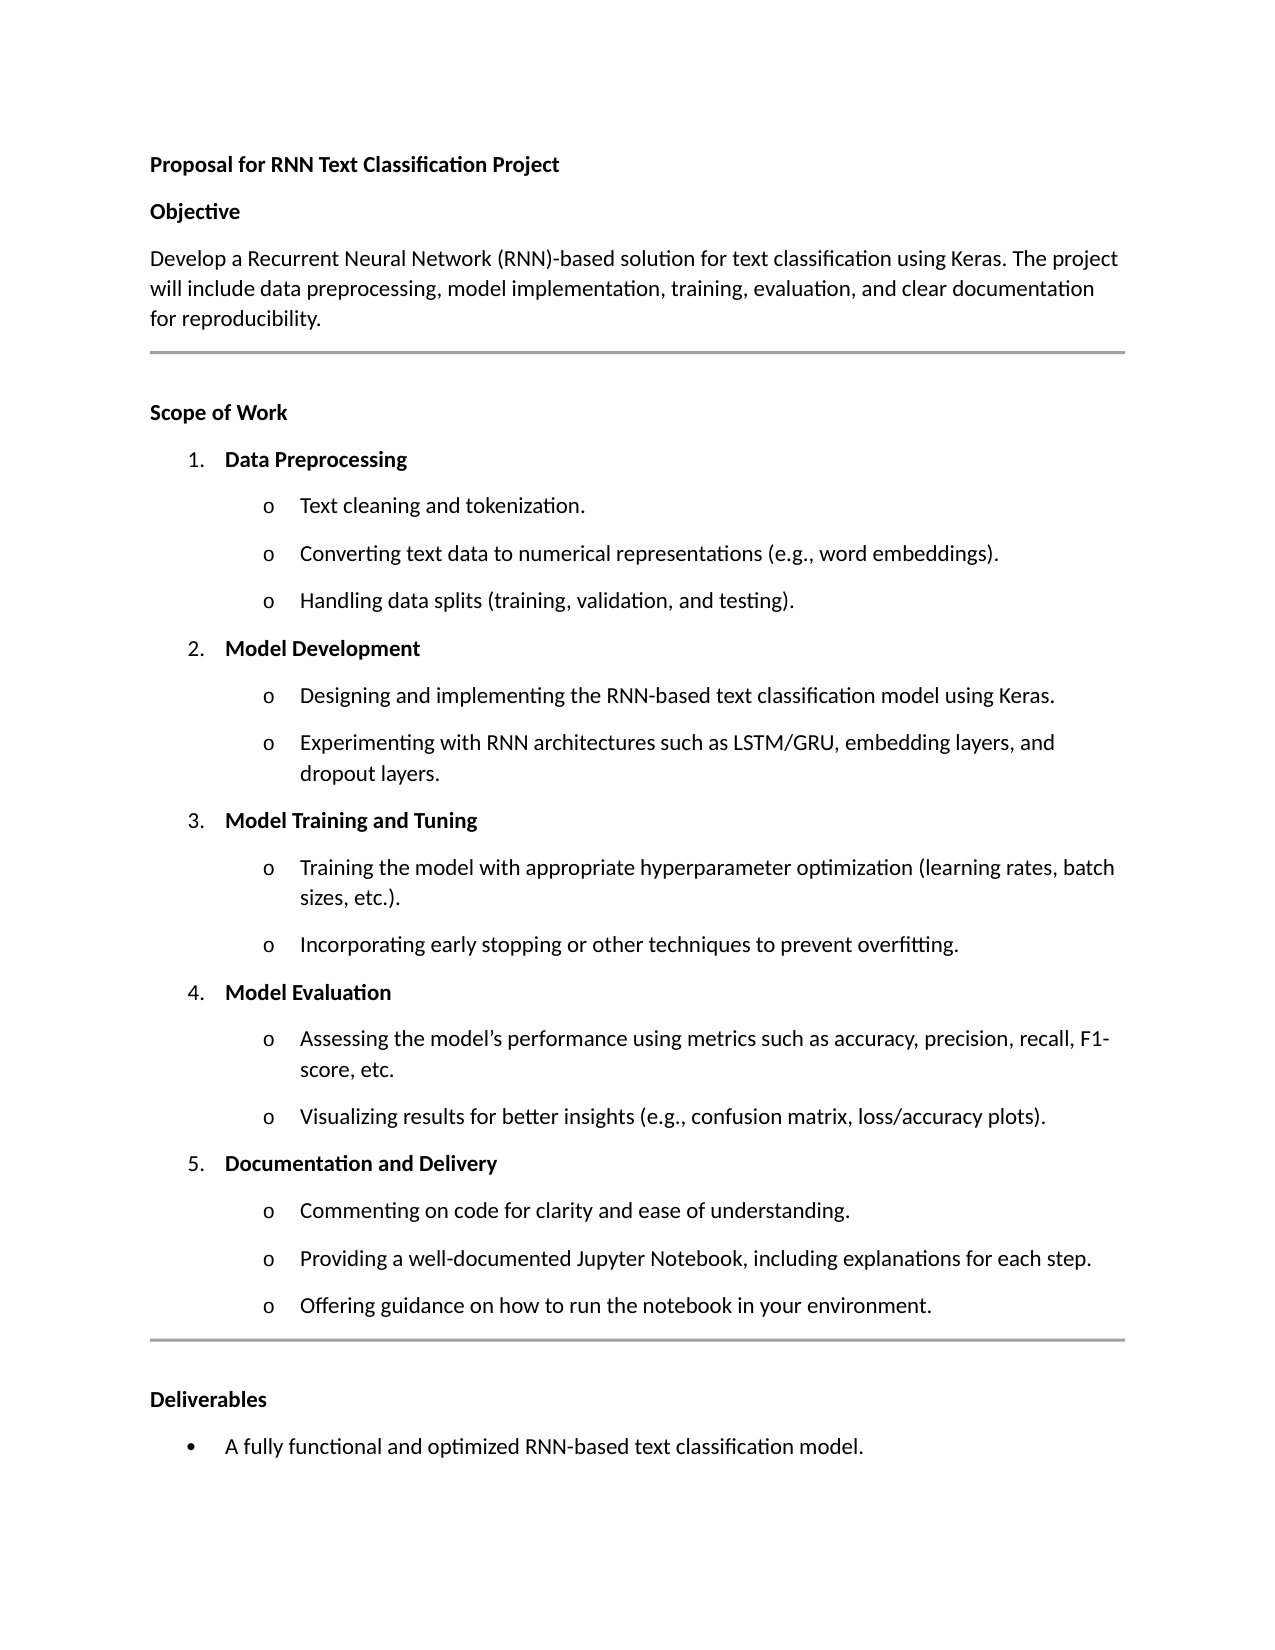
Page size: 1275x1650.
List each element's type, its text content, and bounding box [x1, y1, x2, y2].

list Handling data splits (training, validation, and testing). [262, 586, 1125, 615]
list Training the model with appropriate hyperparameter optimization (learning rates, batch sizes, etc.). [262, 853, 1125, 911]
list Model Training and Tuning [187, 806, 1125, 834]
list Model Development [187, 634, 1125, 662]
list Text cleaning and tokenization. [262, 492, 1125, 520]
list Providing a well-documented Jupyter Notebook, including explanations for each step. [262, 1244, 1125, 1272]
text Deliverables [150, 1385, 1125, 1413]
text Objective [150, 197, 1125, 225]
list Converting text data to numerical representations (e.g., word embeddings). [262, 539, 1125, 568]
list Offering guidance on how to run the notebook in your environment. [262, 1291, 1125, 1320]
list Incorporating early stopping or other techniques to prevent overfitting. [262, 930, 1125, 959]
list Visualizing results for better insights (e.g., confusion matrix, loss/accuracy plots). [262, 1102, 1125, 1131]
list Documentation and Delivery [187, 1149, 1125, 1177]
list A fully functional and optimized RNN-based text classification model. [187, 1432, 1125, 1460]
text Scope of Work [150, 398, 1125, 426]
list Experimenting with RNN architectures such as LSTM/GRU, embedding layers, and dropout layers. [262, 728, 1125, 787]
list Designing and implementing the RNN-based text classification model using Keras. [262, 681, 1125, 709]
list Assessing the model’s performance using metrics such as accuracy, precision, recall, F1-score, etc. [262, 1024, 1125, 1083]
list Data Preprocessing [187, 445, 1125, 473]
text Proposal for RNN Text Classification Project [150, 150, 1125, 178]
list Commenting on code for clarity and ease of understanding. [262, 1196, 1125, 1225]
text Develop a Recurrent Neural Network (RNN)-based solution for text classification using Keras. The project will include data preprocessing, model implementation, training, evaluation, and clear documentation for reproducibility. [150, 244, 1125, 332]
list Model Evaluation [187, 978, 1125, 1006]
